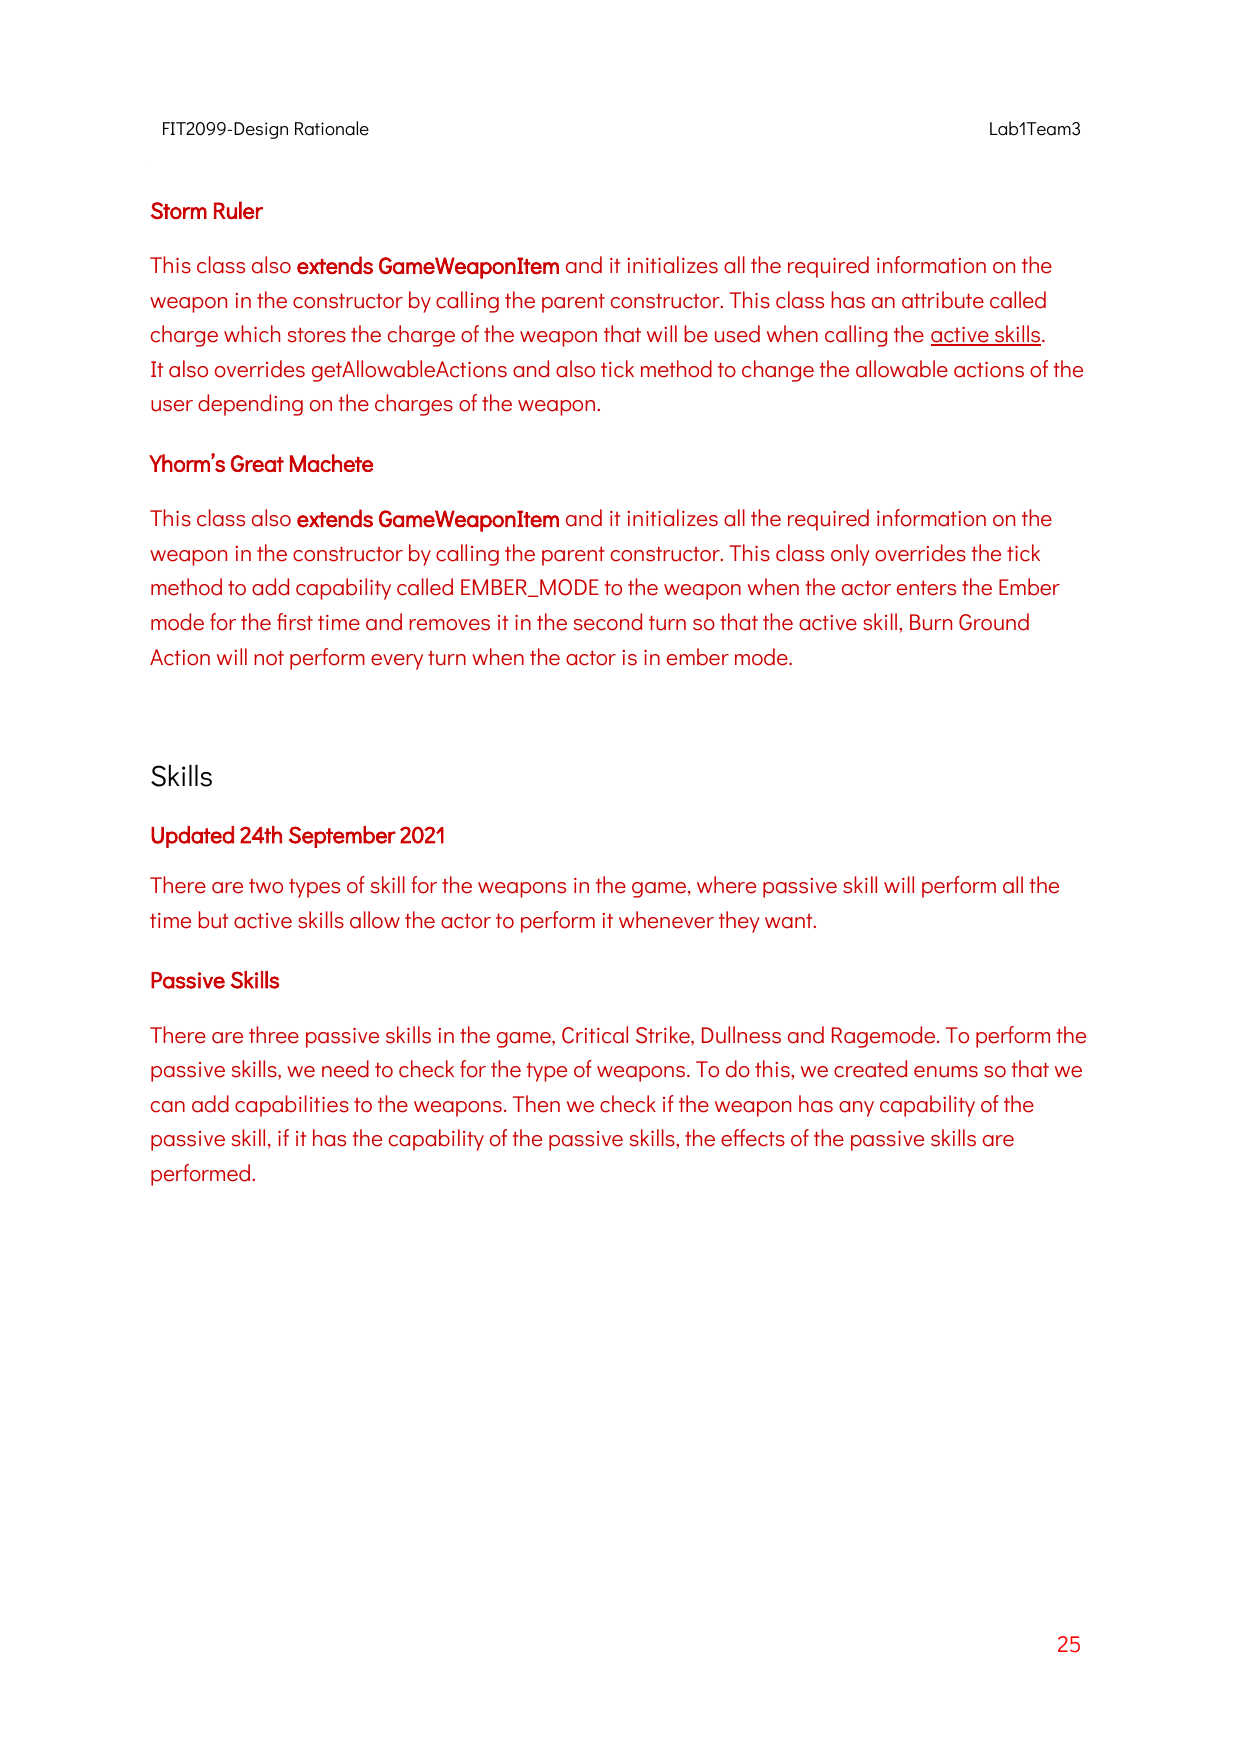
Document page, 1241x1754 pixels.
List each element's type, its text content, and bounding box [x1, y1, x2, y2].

subtitle Passive Skills [150, 964, 1090, 994]
subtitle Yhorm’s Great Machete [150, 447, 1090, 478]
text There are three passive skills in the game, Critical Strike, Dullness and Ragemode. To perform the passive skills, we need to check for the type of weapons. To do this, we created enums so that we can add capabilities to the weapons. Then we check if the weapon has any capability of the passive skill, if it has the capability of the passive skills, the effects of the passive skills are performed. [150, 1019, 1090, 1187]
text This class also extends GameWeaponItem and it initializes all the required information on the weapon in the constructor by calling the parent constructor. This class has an attribute called charge which stores the charge of the weapon that will be used when calling the active skills. [150, 249, 1090, 349]
text It also overrides getAllowableActions and also tick method to change the allowable actions of the user depending on the charges of the weapon. [150, 353, 1090, 418]
subtitle Storm Ruler [150, 194, 1090, 224]
text There are two types of skill for the weapons in the game, where passive skill will perform all the time but active skills allow the actor to perform it whenever they want. [150, 870, 1090, 934]
subtitle Skills [150, 756, 1090, 794]
text Updated 24th September 2021 [150, 819, 1090, 849]
text This class also extends GameWeaponItem and it initializes all the required information on the weapon in the constructor by calling the parent constructor. This class only overrides the tick method to add capability called EMBER_MODE to the weapon when the actor enters the Ember mode for the first time and removes it in the second turn so that the active skill, Burn Ground Action will not perform every turn when the actor is in ember mode. [150, 503, 1090, 671]
